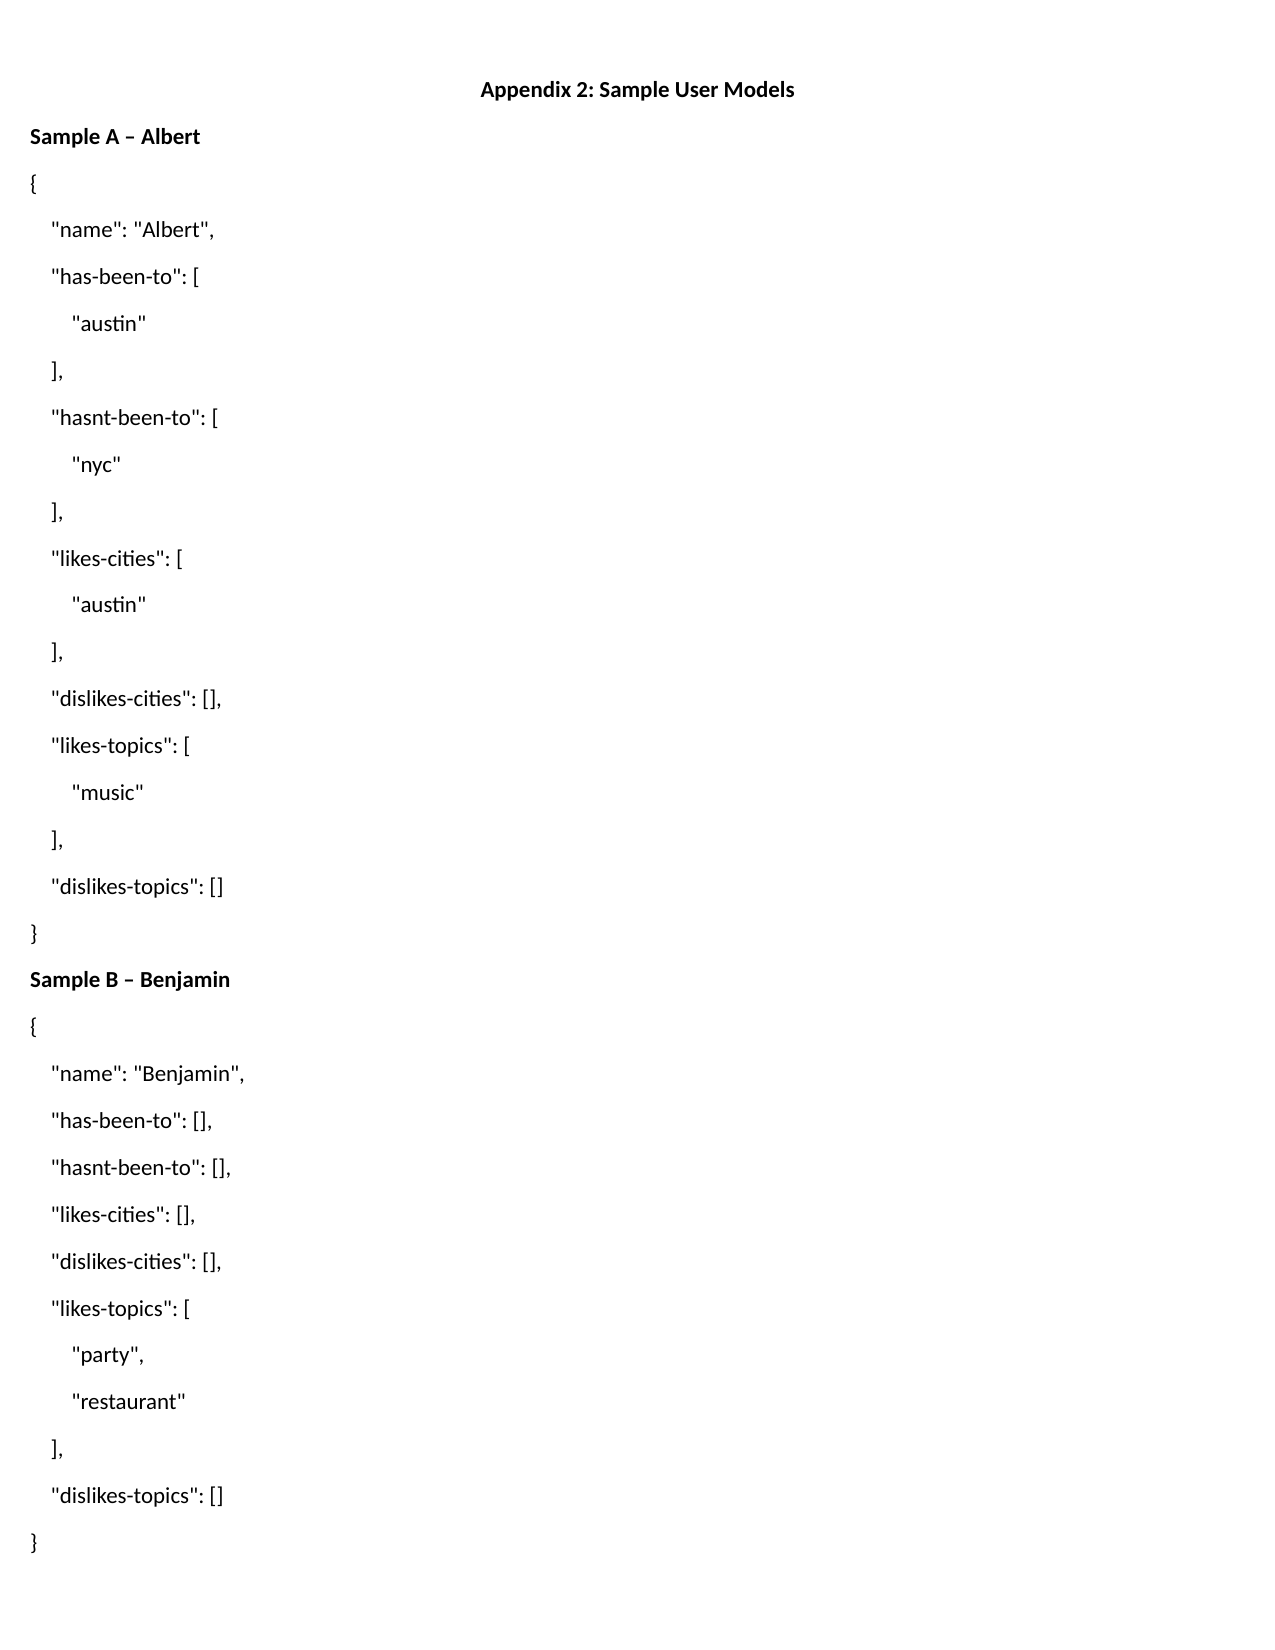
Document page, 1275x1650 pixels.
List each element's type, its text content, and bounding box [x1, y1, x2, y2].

text "austin" [30, 309, 1245, 337]
text ], [30, 1434, 1245, 1462]
text "dislikes-topics": [] [30, 872, 1245, 900]
text "likes-topics": [ [30, 731, 1245, 759]
text Sample B – Benjamin [30, 966, 1245, 994]
text ], [30, 356, 1245, 384]
text { [30, 1012, 1245, 1041]
text "name": "Benjamin", [30, 1059, 1245, 1087]
text } [30, 919, 1245, 947]
text "dislikes-cities": [], [30, 1247, 1245, 1275]
text "party", [30, 1341, 1245, 1369]
text "dislikes-cities": [], [30, 684, 1245, 712]
text Sample A – Albert [30, 122, 1245, 150]
text Appendix 2: Sample User Models [30, 75, 1245, 103]
text "has-been-to": [], [30, 1106, 1245, 1134]
text "has-been-to": [ [30, 262, 1245, 291]
text ], [30, 497, 1245, 525]
text ], [30, 825, 1245, 853]
text "name": "Albert", [30, 216, 1245, 244]
text "likes-cities": [], [30, 1200, 1245, 1228]
text "austin" [30, 591, 1245, 619]
text } [30, 1528, 1245, 1556]
text "restaurant" [30, 1387, 1245, 1416]
text "likes-topics": [ [30, 1294, 1245, 1322]
text { [30, 169, 1245, 197]
text "nyc" [30, 450, 1245, 478]
text "music" [30, 778, 1245, 806]
text "dislikes-topics": [] [30, 1481, 1245, 1509]
text "hasnt-been-to": [ [30, 403, 1245, 431]
text ], [30, 637, 1245, 666]
text "hasnt-been-to": [], [30, 1153, 1245, 1181]
text "likes-cities": [ [30, 544, 1245, 572]
